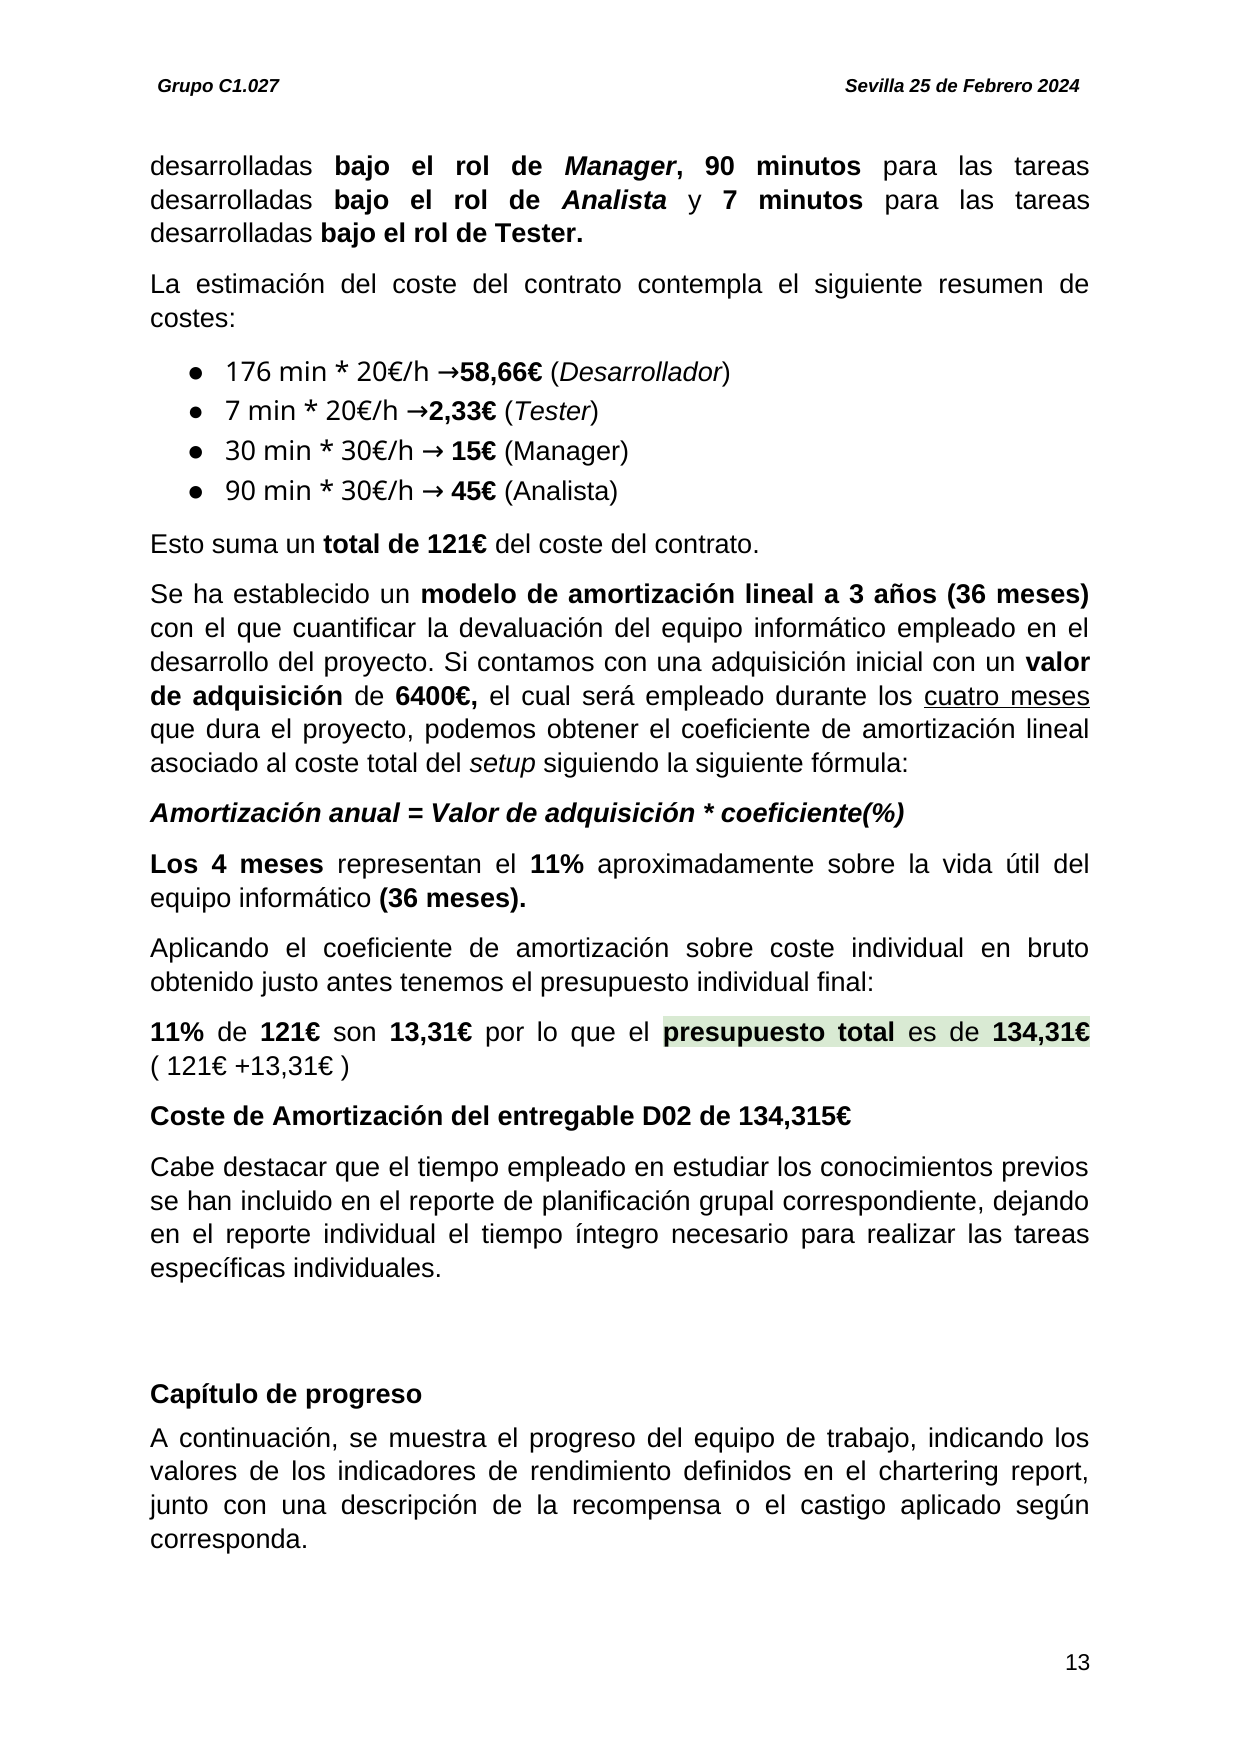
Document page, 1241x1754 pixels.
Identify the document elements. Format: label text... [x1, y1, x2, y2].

text La estimación del coste del contrato contempla el siguiente resumen de costes: [150, 268, 1090, 333]
text Se ha establecido un modelo de amortización lineal a 3 años (36 meses) con el que cuantificar la devaluación del equipo informático empleado en el desarrollo del proyecto. Si contamos con una adquisición inicial con un valor de adquisición de 6400€, el cual será empleado durante los cuatro meses que dura el proyecto, podemos obtener el coeficiente de amortización lineal asociado al coste total del setup siguiendo la siguiente fórmula: [150, 578, 1090, 778]
list 15€ (Manager) [187, 432, 1090, 468]
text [150, 150, 1090, 249]
list 2,33€ (Tester) [187, 392, 1090, 429]
subtitle Capítulo de progreso [150, 1378, 1090, 1409]
list 58,66€ (Desarrollador) [187, 352, 1090, 389]
text Coste de Amortización del entregable D02 de 134,315€ [150, 1100, 1090, 1132]
text 11% de 121€ son 13,31€ por lo que el presupuesto total es de 134,31€ ( 121€ +13,31€ ) [150, 1016, 1090, 1081]
text Cabe destacar que el tiempo empleado en estudiar los conocimientos previos se han incluido en el reporte de planificación grupal correspondiente, dejando en el reporte individual el tiempo íntegro necesario para realizar las tareas específicas individuales. [150, 1151, 1090, 1283]
list 45€ (Analista) [187, 471, 1090, 508]
text Aplicando el coeficiente de amortización sobre coste individual en bruto obtenido justo antes tenemos el presupuesto individual final: [150, 932, 1090, 997]
text A continuación, se muestra el progreso del equipo de trabajo, indicando los valores de los indicadores de rendimiento definidos en el chartering report, junto con una descripción de la recompensa o el castigo aplicado según corresponda. [150, 1422, 1090, 1554]
text Esto suma un total de 121€ del coste del contrato. [150, 528, 1090, 559]
text Los 4 meses representan el 11% aproximadamente sobre la vida útil del equipo informático (36 meses). [150, 848, 1090, 913]
text Amortización anual = Valor de adquisición * coeficiente(%) [150, 797, 1090, 829]
